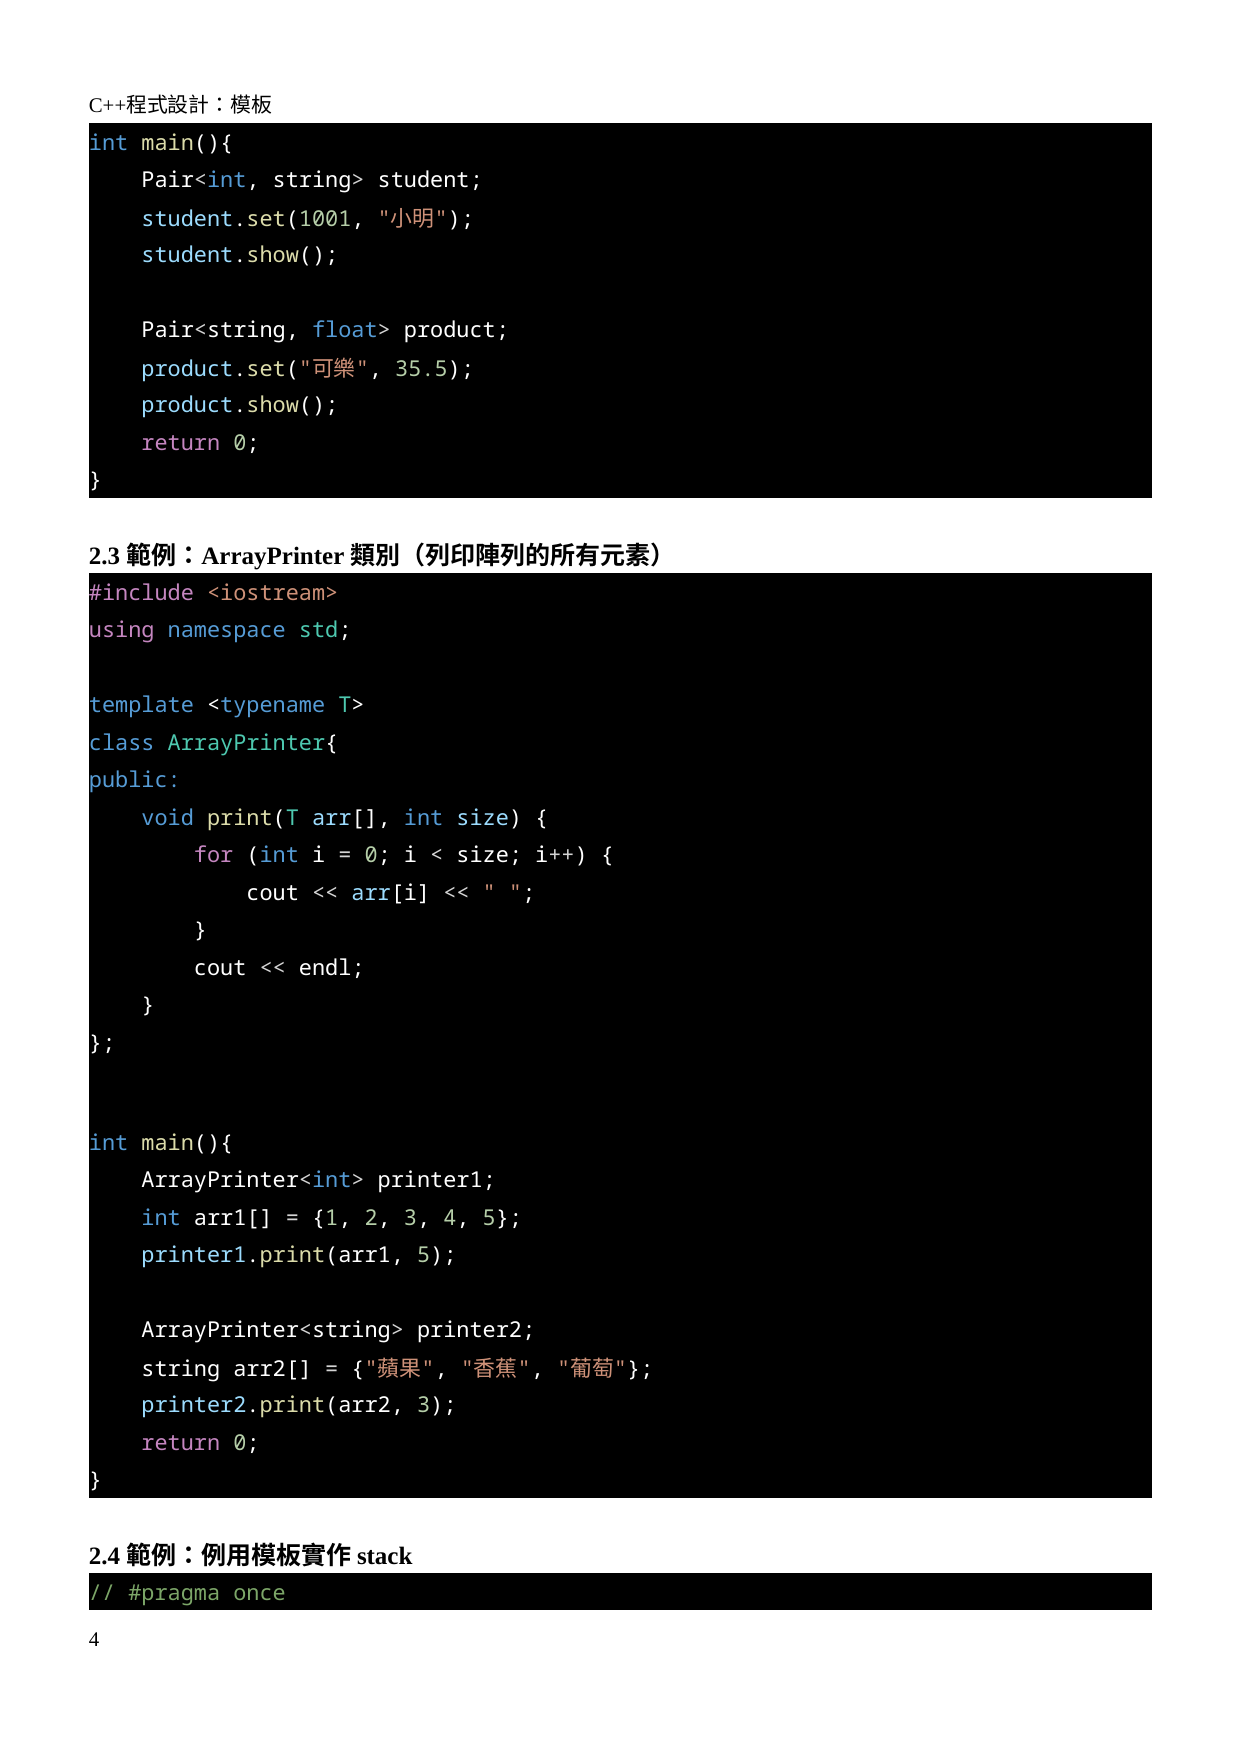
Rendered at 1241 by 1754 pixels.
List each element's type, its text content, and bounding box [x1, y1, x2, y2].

text printer1.print(arr1, 5); [89, 1235, 1152, 1273]
text void print(T arr[], int size) { [89, 798, 1152, 835]
text for (int i = 0; i < size; i++) { [89, 835, 1152, 873]
text product.show(); [89, 385, 1152, 423]
text product.set("可樂", 35.5); [89, 348, 1152, 385]
text printer2.print(arr2, 3); [89, 1385, 1152, 1423]
text student.set(1001, "小明"); [89, 198, 1152, 235]
text ArrayPrinter<int> printer1; [89, 1160, 1152, 1198]
text int main(){ [89, 1123, 1152, 1160]
text ArrayPrinter<string> printer2; [89, 1310, 1152, 1348]
text template <typename T> [89, 685, 1152, 723]
text return 0; [89, 423, 1152, 460]
text } [89, 1460, 1152, 1498]
text return 0; [89, 1423, 1152, 1460]
subtitle 範例：ArrayPrinter 類別（列印陣列的所有元素） [89, 535, 1152, 573]
text student.show(); [89, 235, 1152, 273]
text } [89, 985, 1152, 1023]
text // #pragma once [89, 1573, 1152, 1610]
text cout << endl; [89, 948, 1152, 985]
text int main(){ [89, 123, 1152, 160]
text public: [89, 760, 1152, 798]
text } [89, 460, 1152, 498]
text string arr2[] = {"蘋果", "香蕉", "葡萄"}; [89, 1348, 1152, 1385]
text Pair<string, float> product; [89, 310, 1152, 348]
text cout << arr[i] << " "; [89, 873, 1152, 910]
text #include <iostream> [89, 573, 1152, 610]
text int arr1[] = {1, 2, 3, 4, 5}; [89, 1198, 1152, 1235]
text Pair<int, string> student; [89, 160, 1152, 198]
subtitle 範例：例用模板實作 stack [89, 1535, 1152, 1573]
text class ArrayPrinter{ [89, 723, 1152, 760]
text using namespace std; [89, 610, 1152, 648]
text } [89, 910, 1152, 948]
text }; [89, 1023, 1152, 1060]
